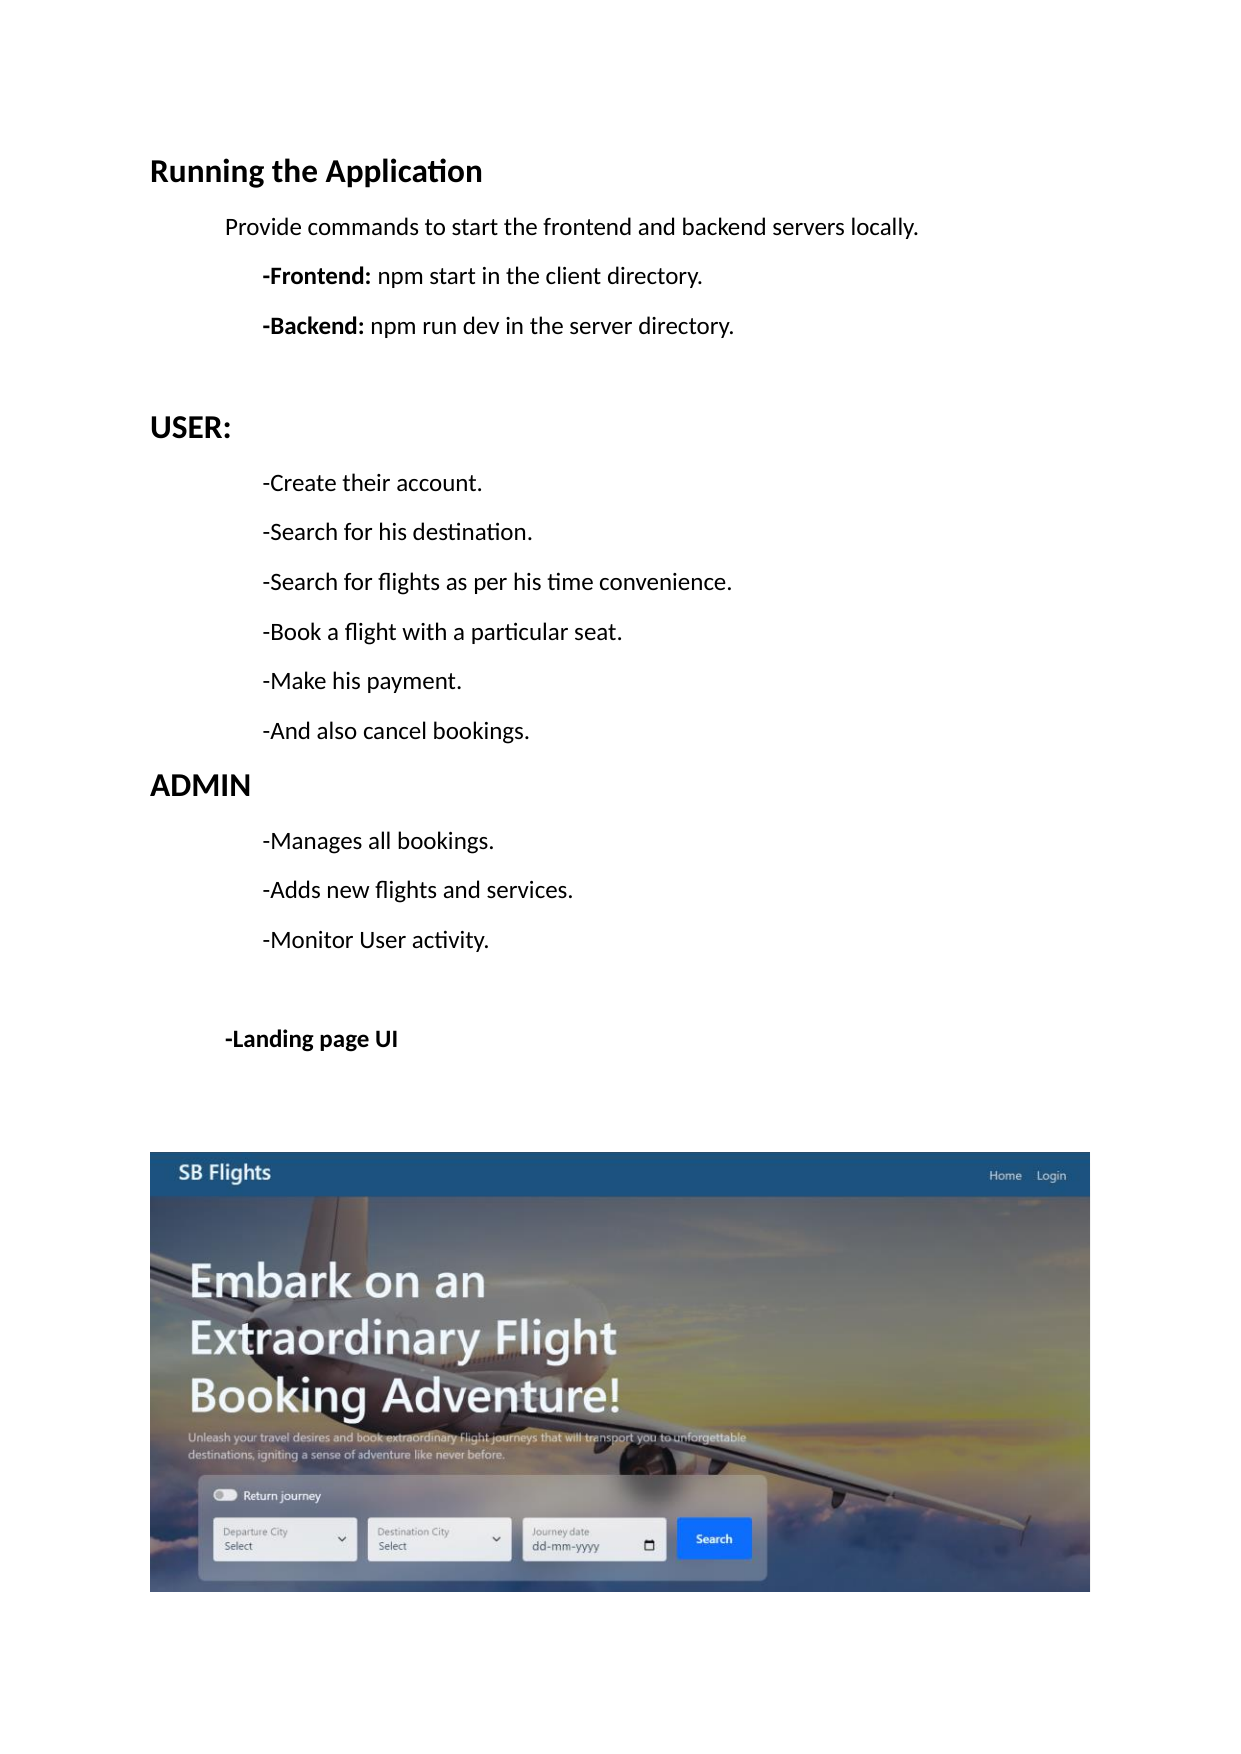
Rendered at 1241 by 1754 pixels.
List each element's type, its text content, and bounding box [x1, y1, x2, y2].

text -Book a flight with a particular seat. [187, 616, 1090, 646]
text -Frontend: npm start in the client directory. [187, 260, 1090, 291]
text -Search for flights as per his time convenience. [187, 566, 1090, 597]
picture [150, 1152, 1091, 1592]
text -Make his payment. [187, 665, 1090, 696]
text -Monitor User activity. [225, 924, 1090, 955]
text USER: [150, 406, 1090, 447]
text -And also cancel bookings. [187, 715, 1090, 745]
text -Backend: npm run dev in the server directory. [187, 310, 1090, 340]
text -Landing page UI [225, 1023, 1090, 1054]
text Provide commands to start the frontend and backend servers locally. [225, 211, 1090, 241]
text -Search for his destination. [187, 516, 1090, 547]
text -Manages all bookings. [187, 825, 1090, 856]
text -Create their account. [225, 467, 1090, 497]
text Running the Application [150, 150, 1090, 191]
text ADMIN [150, 764, 1090, 805]
text -Adds new flights and services. [187, 874, 1090, 905]
